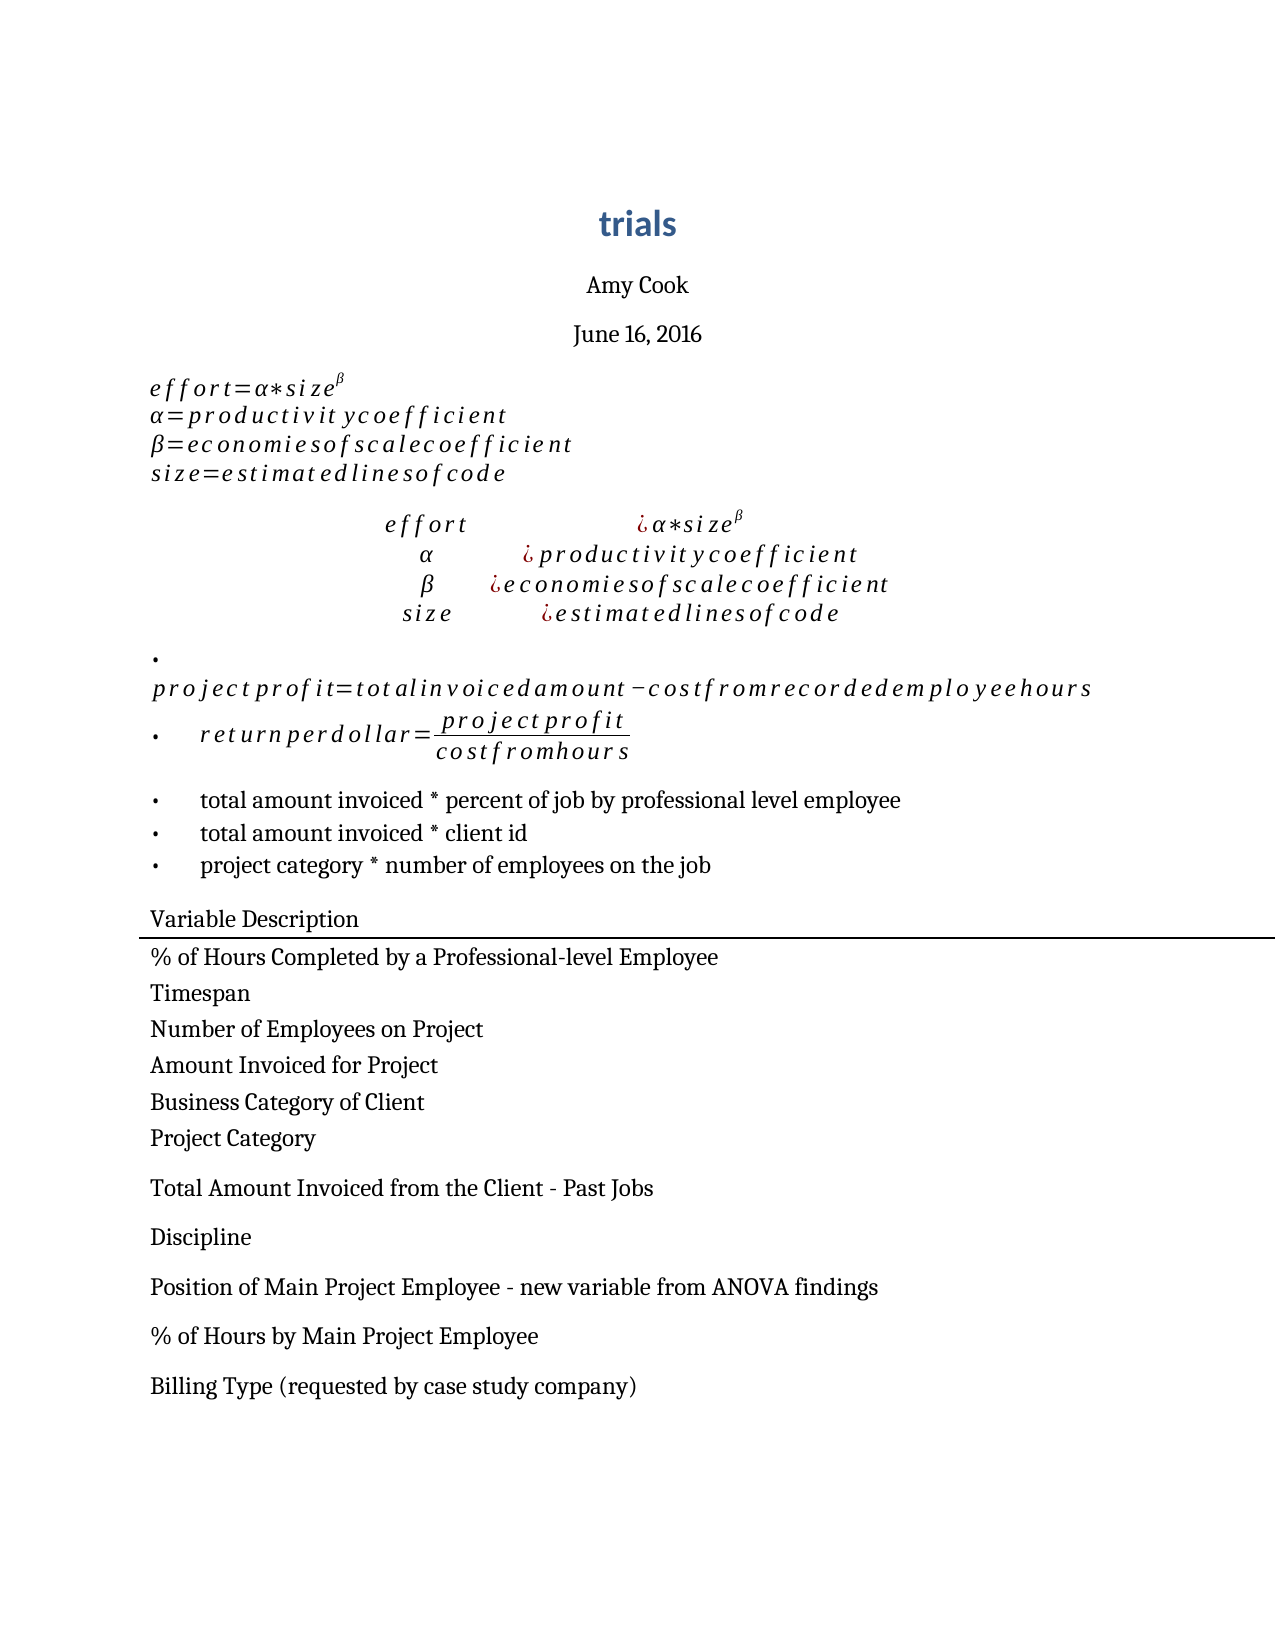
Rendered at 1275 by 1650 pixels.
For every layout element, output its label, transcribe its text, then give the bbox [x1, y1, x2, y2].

text Amy Cook [150, 271, 1125, 299]
table_cell Total Amount Invoiced from the Client - Past Jobs [139, 1170, 1275, 1219]
title trials [150, 200, 1125, 246]
table_cell Business Category of Client [139, 1084, 1275, 1120]
table_cell Project Category [139, 1120, 1275, 1170]
table_cell % of Hours by Main Project Employee [139, 1319, 1275, 1368]
text June 16, 2016 [150, 320, 1125, 349]
table_cell Discipline [139, 1219, 1275, 1269]
table_cell Position of Main Project Employee - new variable from ANOVA findings [139, 1269, 1275, 1318]
table_cell Billing Type (requested by case study company) [139, 1368, 1275, 1418]
table_cell Timespan [139, 975, 1275, 1011]
table_cell % of Hours Completed by a Professional-level Employee [139, 939, 1275, 975]
table_header Variable Description [139, 901, 1275, 937]
list total amount invoiced * client id [150, 819, 1125, 848]
table_cell Amount Invoiced for Project [139, 1048, 1275, 1084]
list project category * number of employees on the job [150, 851, 1125, 880]
table_cell Number of Employees on Project [139, 1011, 1275, 1048]
list total amount invoiced * percent of job by professional level employee [150, 786, 1125, 815]
